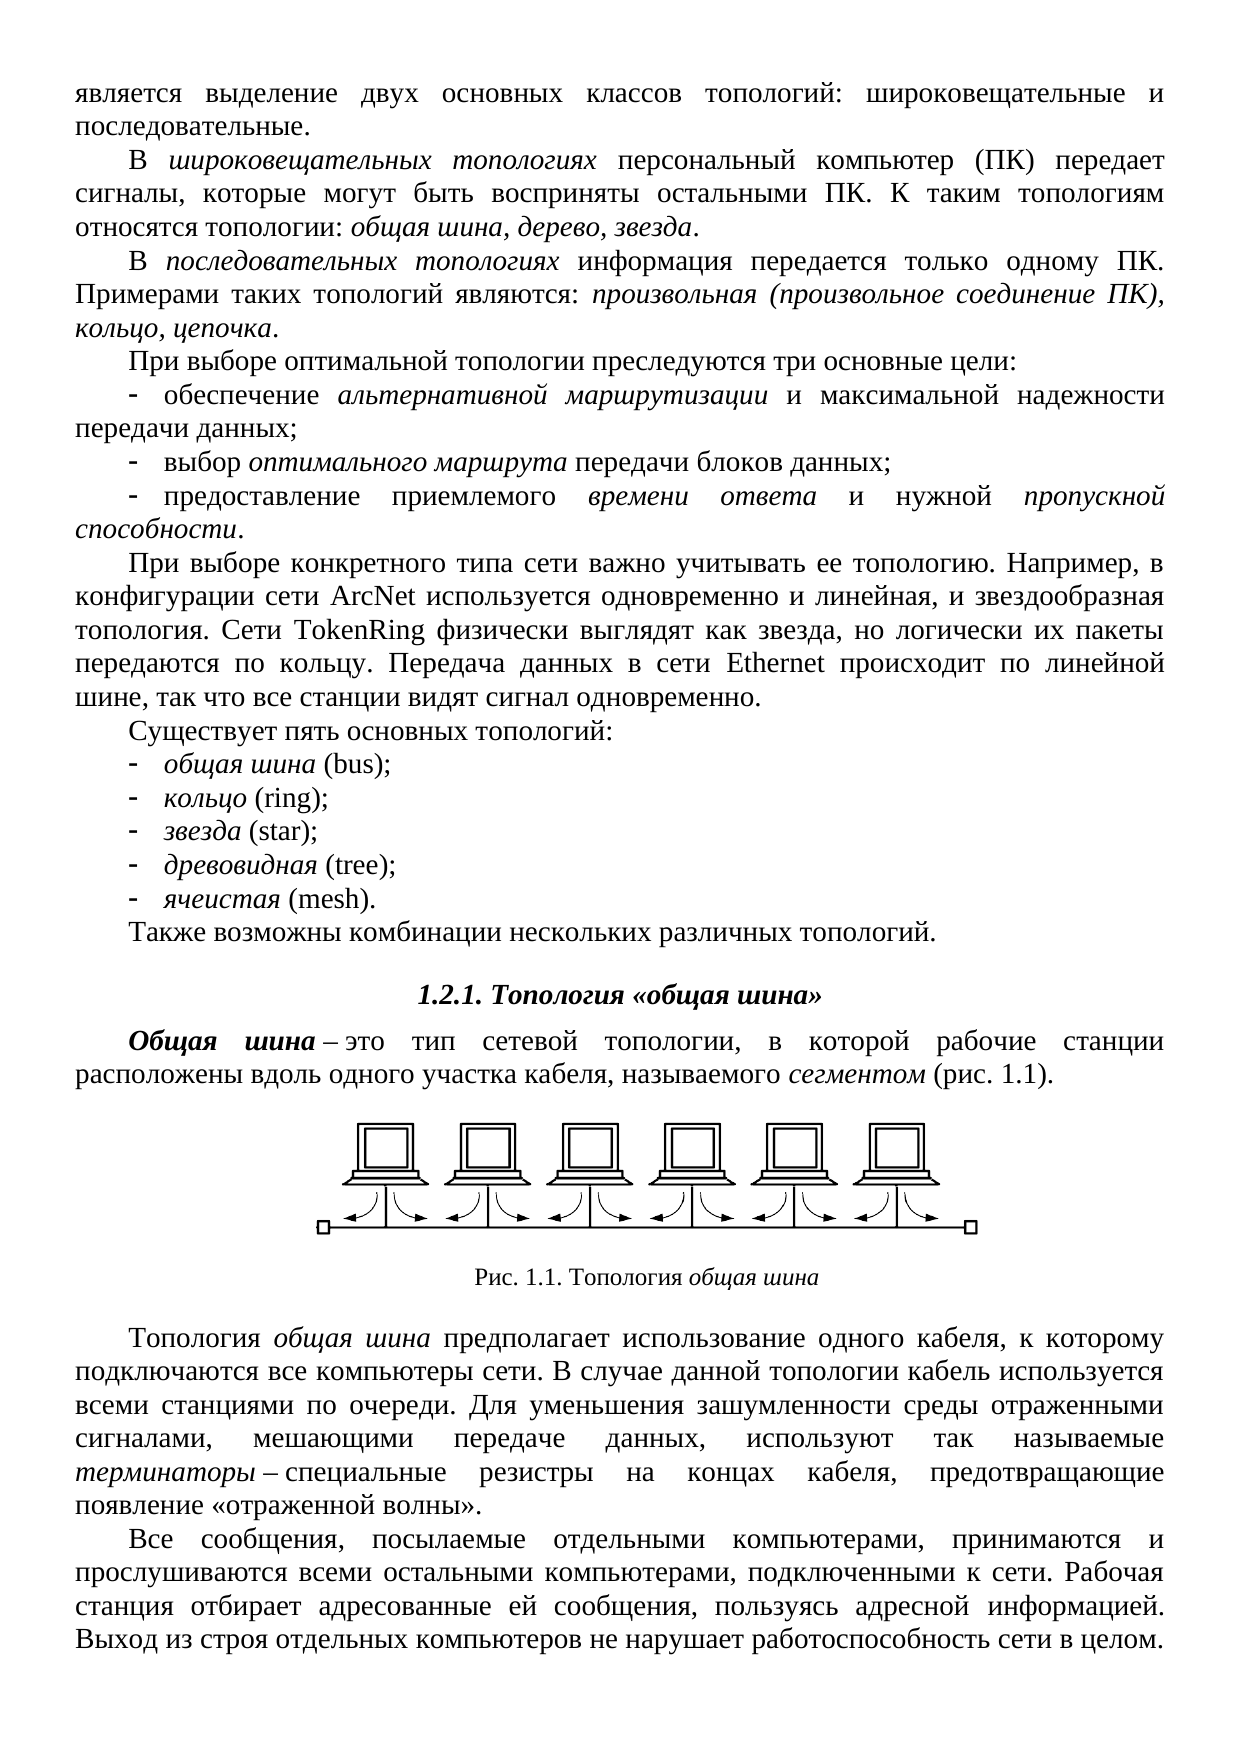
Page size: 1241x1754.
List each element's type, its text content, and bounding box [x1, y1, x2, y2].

text При выборе конкретного типа сети важно учитывать ее топологию. Например, в конфигурации сети ArcNet используется одновременно и линейная, и звездообразная топология. Сети TokenRing физически выглядят как звезда, но логически их пакеты передаются по кольцу. Передача данных в сети Ethernet происходит по линейной шине, так что все станции видят сигнал одновременно. [75, 545, 1165, 713]
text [75, 1521, 1165, 1655]
text В широковещательных топологиях персональный компьютер (ПК) передает сигналы, которые могут быть восприняты остальными ПК. К таким топологиям относятся топологии: общая шина, дерево, звезда. [75, 142, 1165, 243]
list предоставление приемлемого времени ответа и нужной пропускной способности. [75, 478, 1165, 545]
text Общая шина – это тип сетевой топологии, в которой рабочие станции расположены вдоль одного участка кабеля, называемого сегментом (рис. 1.1). [75, 1023, 1165, 1090]
text Топология общая шина предполагает использование одного кабеля, к которому подключаются все компьютеры сети. В случае данной топологии кабель используется всеми станциями по очереди. Для уменьшения зашумленности среды отраженными сигналами, мешающими передаче данных, используют так называемые терминаторы – специальные резистры на концах кабеля, предотвращающие появление «отраженной волны». [75, 1320, 1165, 1521]
list ячеистая (mesh). [75, 881, 1165, 914]
text При выборе оптимальной топологии преследуются три основные цели: [75, 343, 1165, 377]
list звезда (star); [75, 813, 1165, 847]
text Также возможны комбинации нескольких различных топологий. [75, 914, 1165, 948]
list древовидная (tree); [75, 847, 1165, 881]
text В последовательных топологиях информация передается только одному ПК. Примерами таких топологий являются: произвольная (произвольное соединение ПК), кольцо, цепочка. [75, 243, 1165, 343]
text Существует пять основных топологий: [75, 713, 1165, 746]
list общая шина (bus); [75, 746, 1165, 780]
list обеспечение альтернативной маршрутизации и максимальной надежности передачи данных; [75, 377, 1165, 444]
list Рис. 1.1. Топология общая шина [75, 1262, 1165, 1291]
list выбор оптимального маршрута передачи блоков данных; [75, 444, 1165, 478]
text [75, 75, 1165, 142]
subtitle 1.2.1. Топология «общая шина» [75, 977, 1165, 1011]
list кольцо (ring); [75, 780, 1165, 813]
